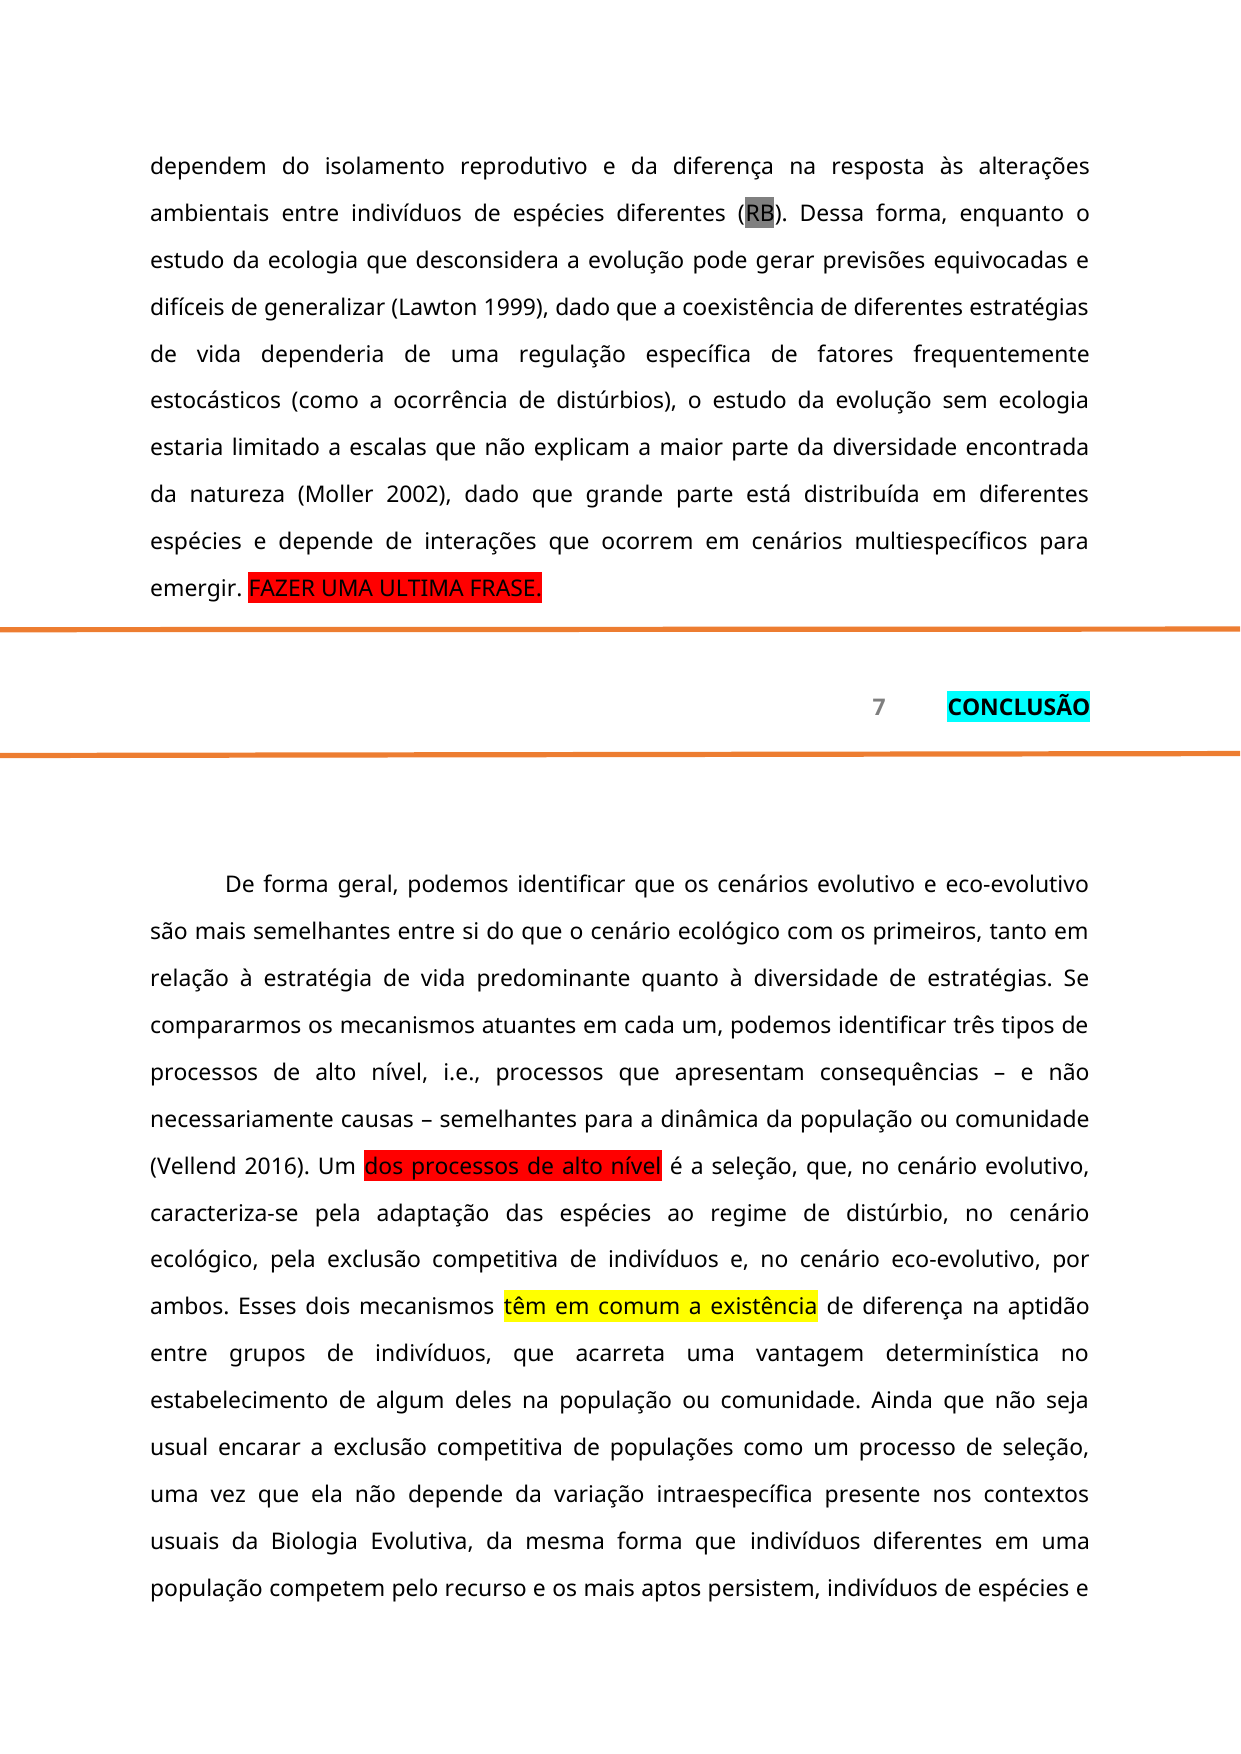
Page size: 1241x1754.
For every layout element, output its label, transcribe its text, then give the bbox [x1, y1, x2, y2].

subtitle 7 CONCLUSÃO [150, 691, 947, 722]
